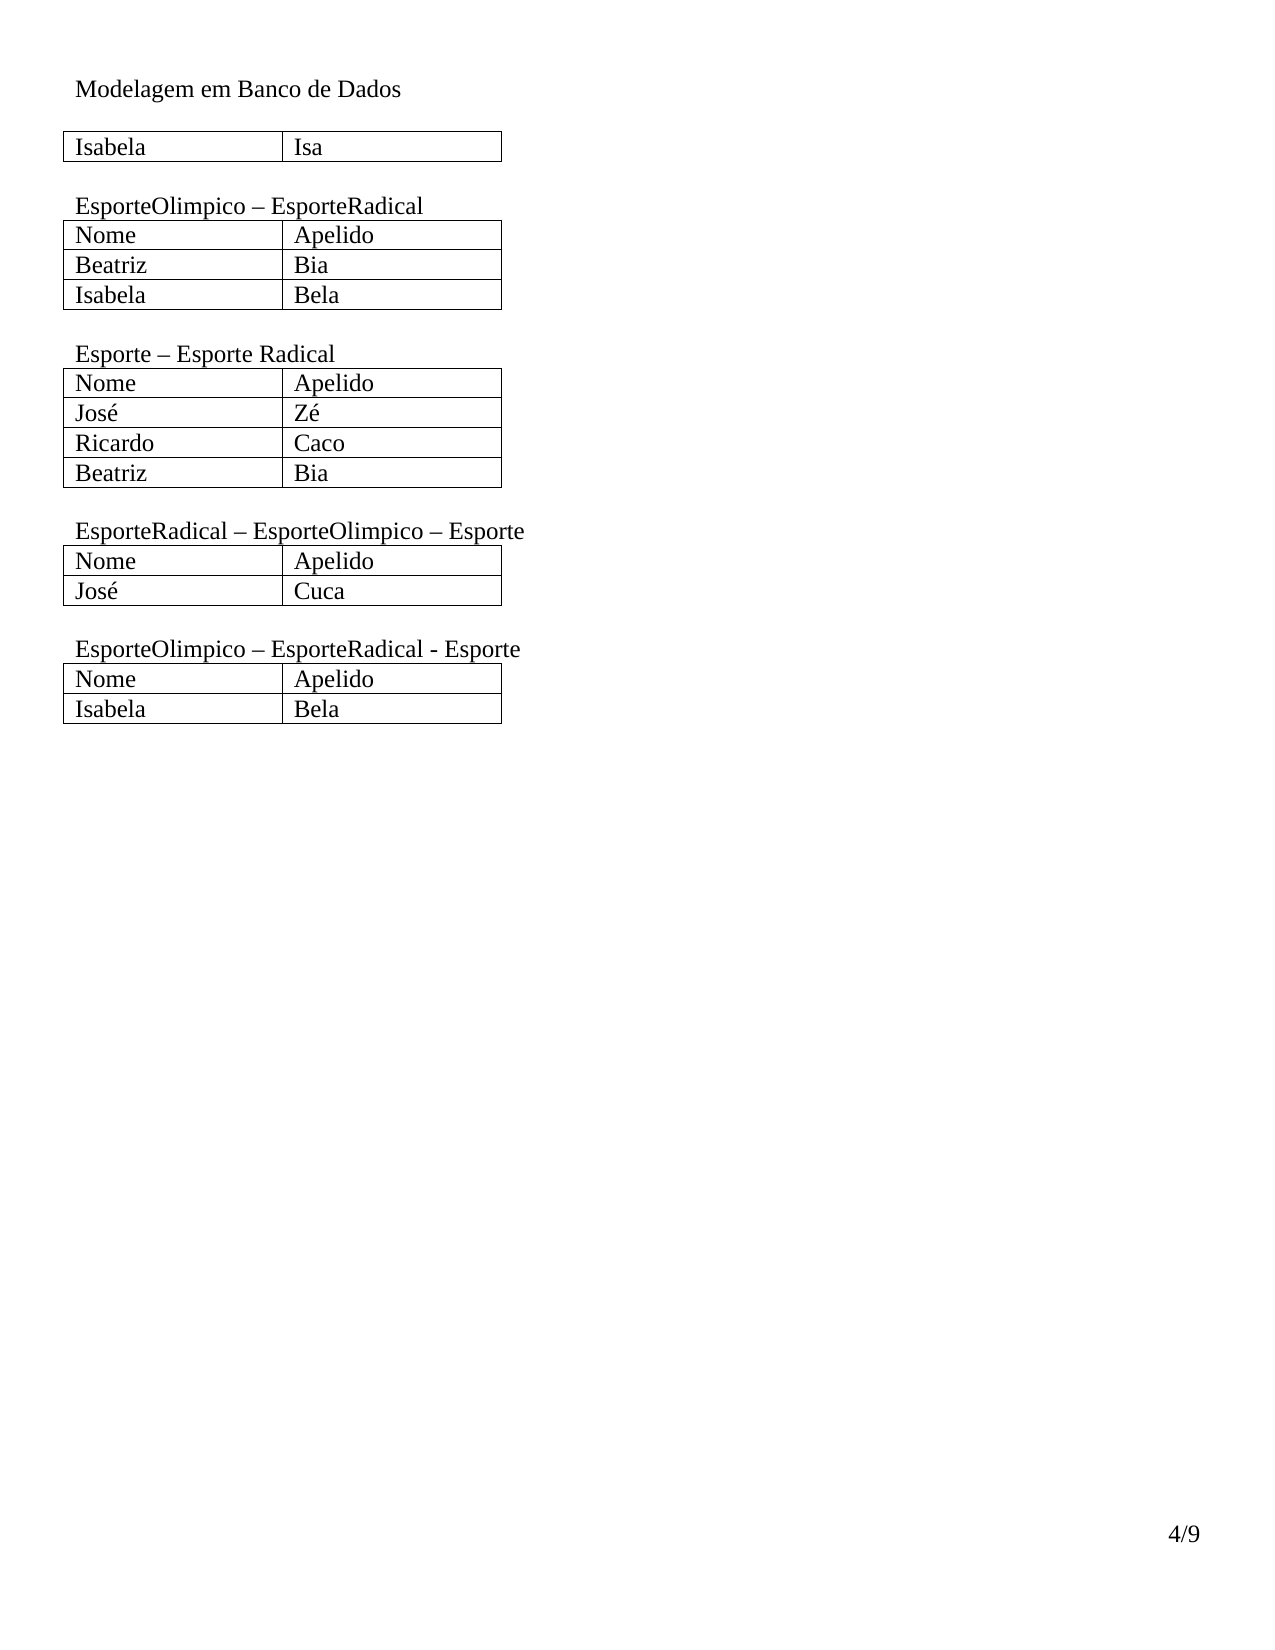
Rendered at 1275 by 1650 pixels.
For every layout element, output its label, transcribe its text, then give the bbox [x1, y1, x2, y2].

table_header Nome [64, 221, 282, 249]
text EsporteOlimpico – EsporteRadical [75, 191, 1200, 219]
table_cell José [64, 576, 282, 605]
table_cell Cuca [283, 576, 501, 605]
text Esporte – Esporte Radical [75, 339, 1200, 367]
table_header Apelido [283, 369, 501, 397]
table_header Apelido [283, 546, 501, 575]
table_header Apelido [283, 221, 501, 249]
table_header Nome [64, 664, 282, 693]
table_cell Beatriz [64, 250, 282, 279]
table_cell Isabela [64, 694, 282, 723]
table_cell Isa [283, 132, 501, 161]
table_cell Bela [283, 280, 501, 309]
text EsporteOlimpico – EsporteRadical - Esporte [75, 634, 1200, 663]
table_cell Bia [283, 250, 501, 279]
table_header Apelido [283, 664, 501, 693]
table_cell José [64, 398, 282, 427]
table_header Nome [64, 546, 282, 575]
table_cell Isabela [64, 280, 282, 309]
table_cell Ricardo [64, 428, 282, 457]
table_cell Zé [283, 398, 501, 427]
text EsporteRadical – EsporteOlimpico – Esporte [75, 516, 1200, 545]
table_cell Caco [283, 428, 501, 457]
table_cell Bela [283, 694, 501, 723]
table_cell Isabela [64, 132, 282, 161]
table_cell Beatriz [64, 458, 282, 487]
table_header Nome [64, 369, 282, 397]
table_cell Bia [283, 458, 501, 487]
